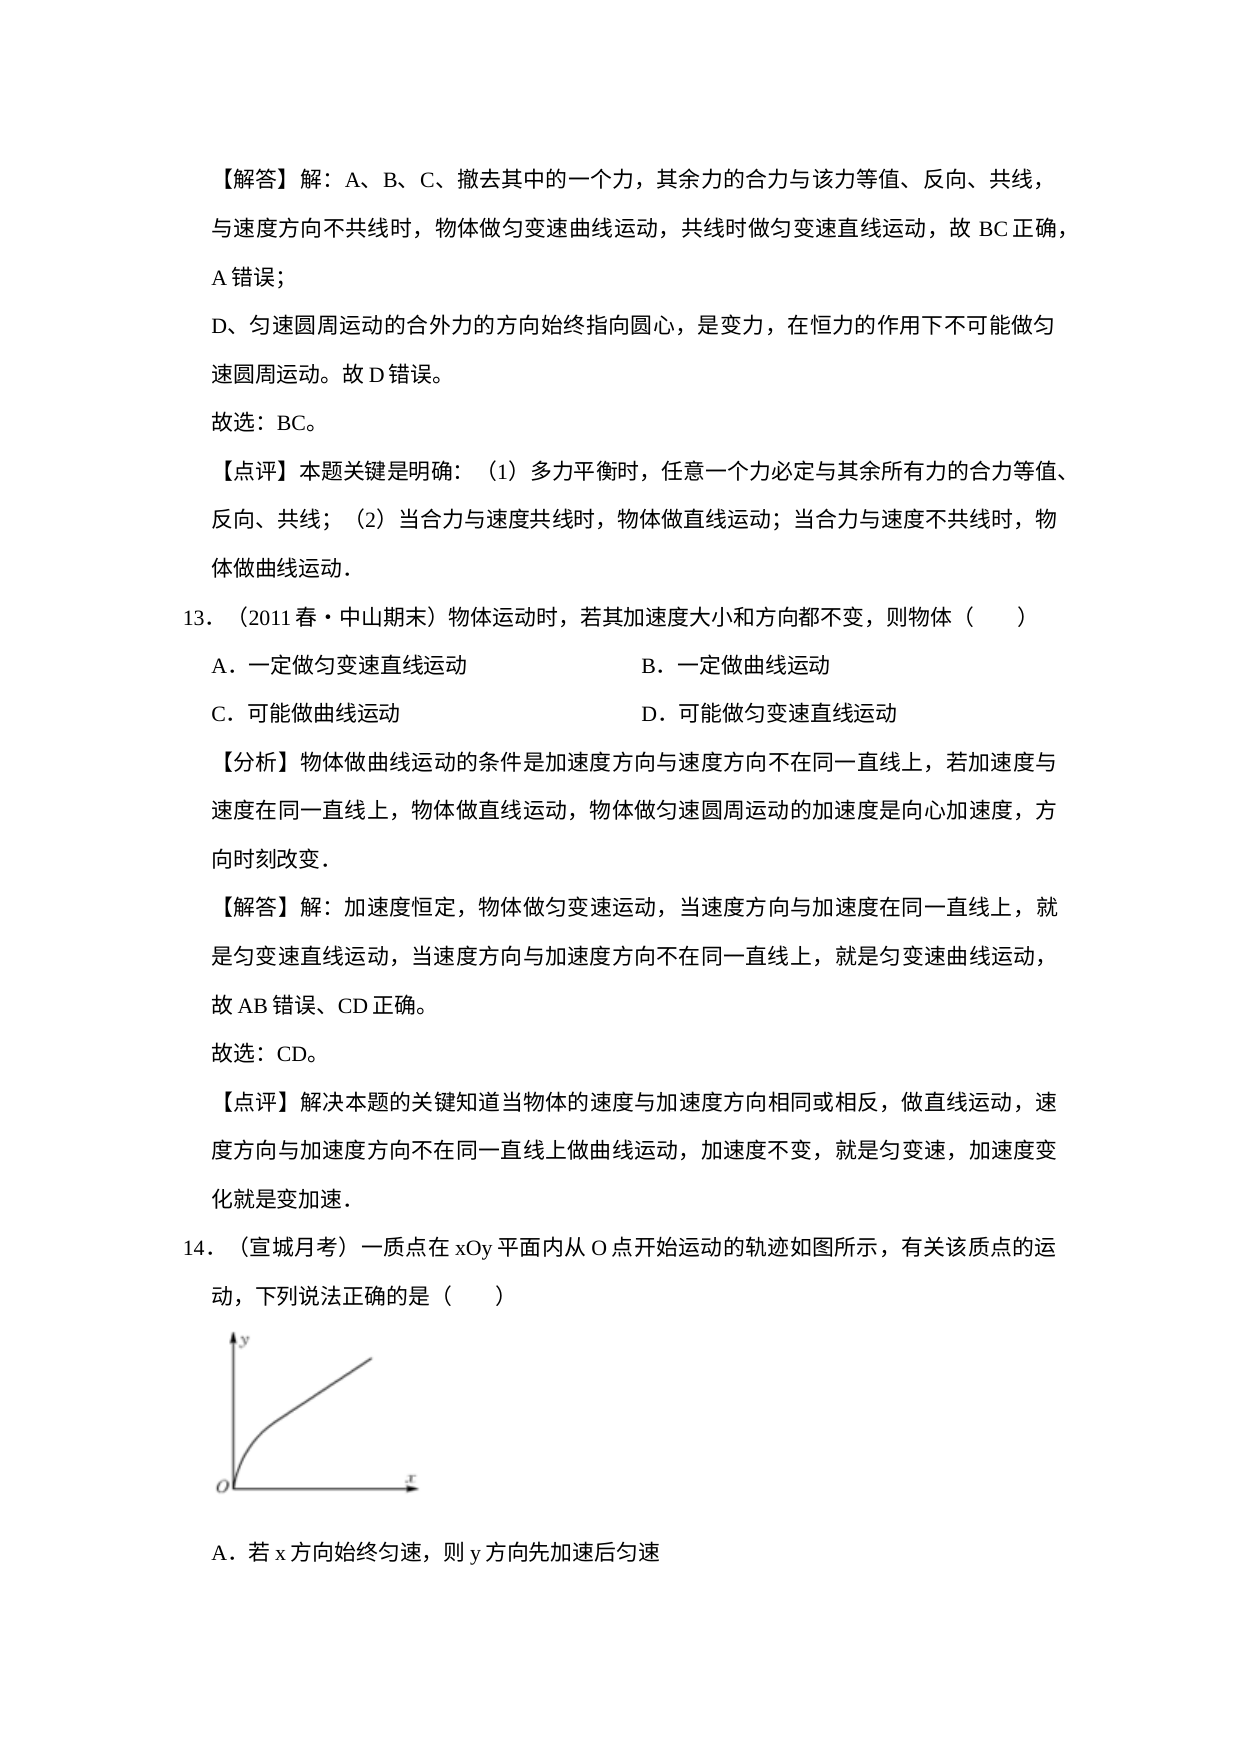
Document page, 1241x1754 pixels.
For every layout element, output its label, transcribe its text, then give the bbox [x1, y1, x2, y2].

text 13．（2011春•中山期末）物体运动时，若其加速度大小和方向都不变，则物体（ ） [183, 599, 1058, 632]
text A．若x方向始终匀速，则y方向先加速后匀速 [183, 1534, 1058, 1567]
text 【解答】解：A、B、C、撤去其中的一个力，其余力的合力与该力等值、反向、共线，与速度方向不共线时，物体做匀变速曲线运动，共线时做匀变速直线运动，故BC正确，A错误； [211, 162, 1058, 292]
text 14．（宣城月考）一质点在xOy平面内从O点开始运动的轨迹如图所示，有关该质点的运动，下列说法正确的是（ ） [183, 1230, 1058, 1311]
text 【点评】解决本题的关键知道当物体的速度与加速度方向相同或相反，做直线运动，速度方向与加速度方向不在同一直线上做曲线运动，加速度不变，就是匀变速，加速度变化就是变加速． [211, 1084, 1058, 1214]
text 故选：BC。 [211, 405, 1058, 437]
text 【分析】物体做曲线运动的条件是加速度方向与速度方向不在同一直线上，若加速度与速度在同一直线上，物体做直线运动，物体做匀速圆周运动的加速度是向心加速度，方向时刻改变． [211, 744, 1058, 874]
text C．可能做曲线运动 D．可能做匀变速直线运动 [183, 696, 1058, 728]
text 【点评】本题关键是明确：（1）多力平衡时，任意一个力必定与其余所有力的合力等值、反向、共线；（2）当合力与速度共线时，物体做直线运动；当合力与速度不共线时，物体做曲线运动． [211, 453, 1058, 583]
text 故选：CD。 [211, 1036, 1058, 1068]
text D、匀速圆周运动的合外力的方向始终指向圆心，是变力，在恒力的作用下不可能做匀速圆周运动。故D错误。 [211, 308, 1058, 389]
text 【解答】解：加速度恒定，物体做匀变速运动，当速度方向与加速度在同一直线上，就是匀变速直线运动，当速度方向与加速度方向不在同一直线上，就是匀变速曲线运动，故AB错误、CD正确。 [211, 890, 1058, 1020]
text A．一定做匀变速直线运动 B．一定做曲线运动 [183, 647, 1058, 680]
picture [211, 1326, 424, 1499]
